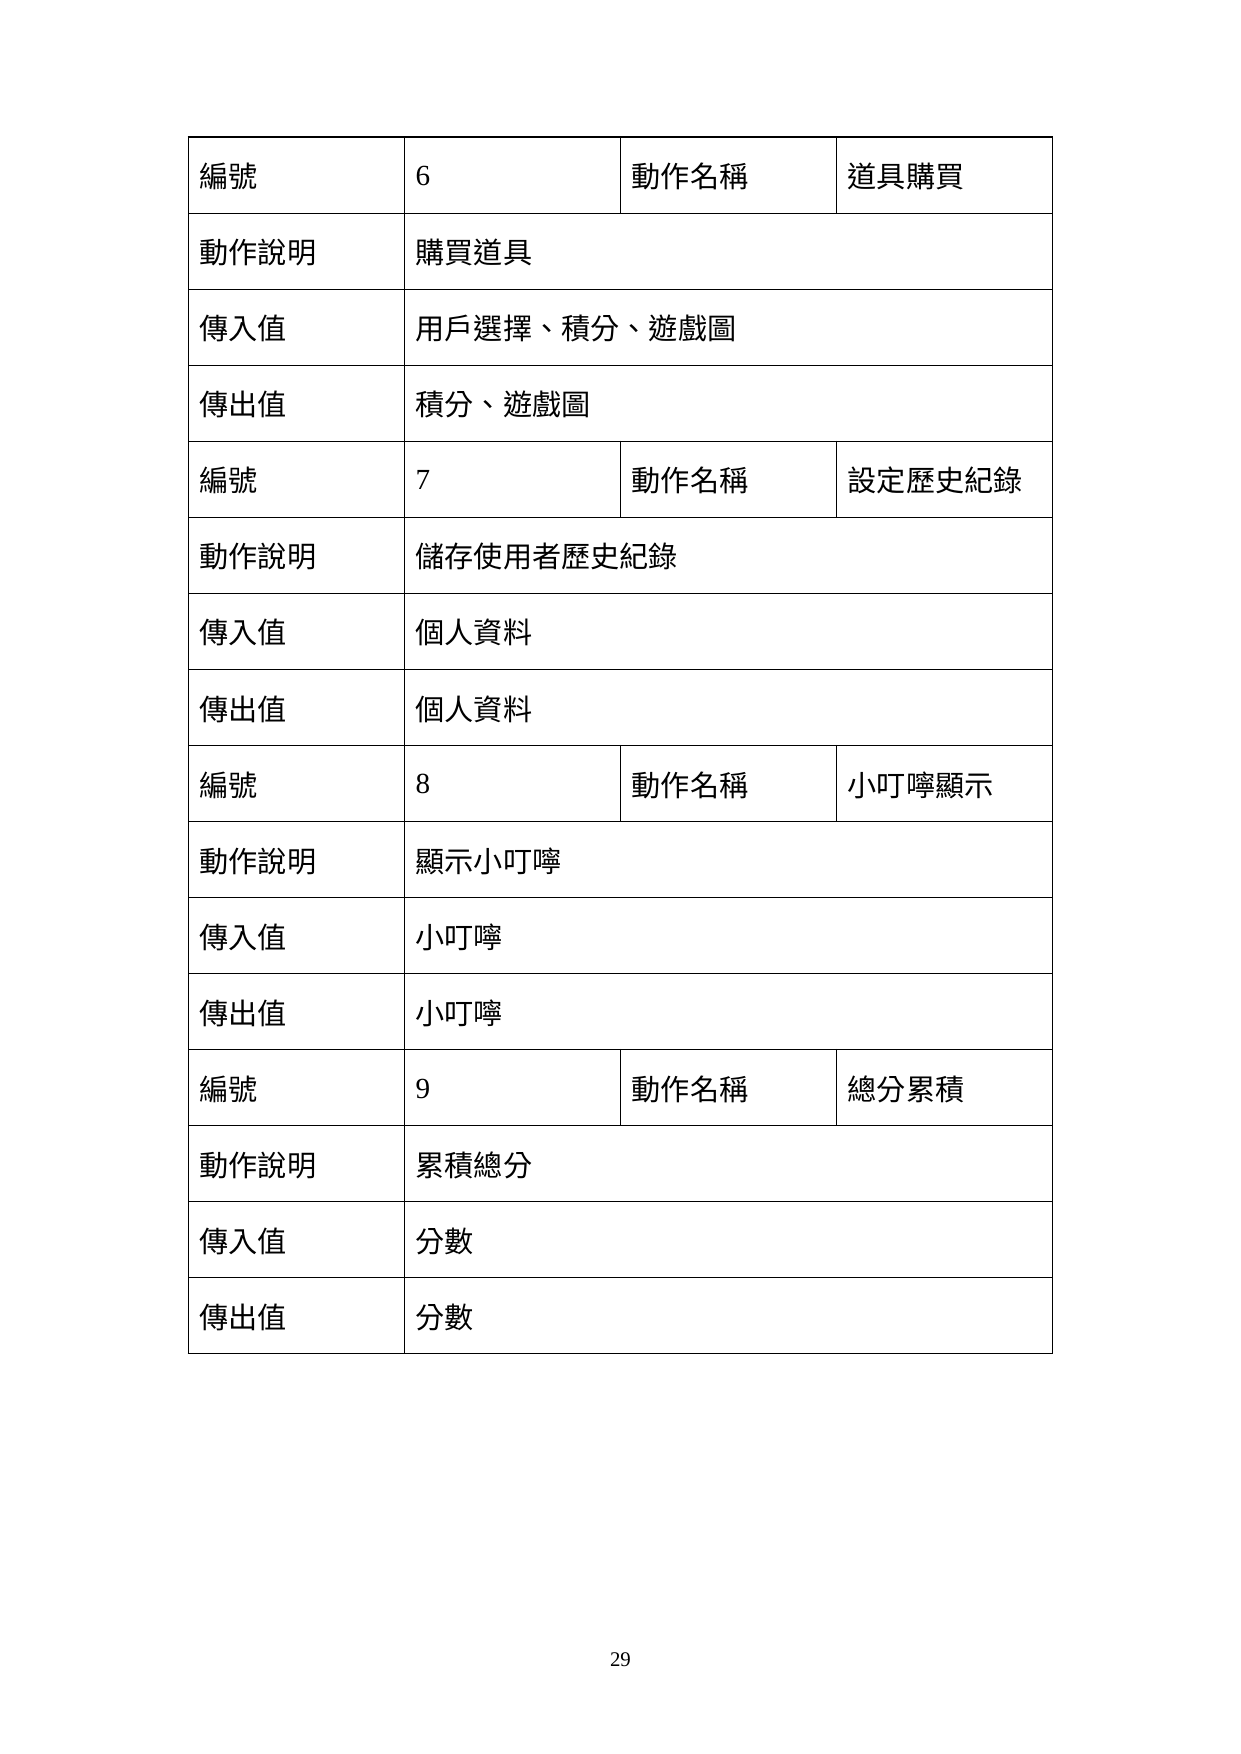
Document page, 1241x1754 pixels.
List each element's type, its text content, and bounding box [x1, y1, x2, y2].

table_cell 購買道具 [405, 214, 1052, 288]
table_cell 傳入值 [189, 898, 404, 973]
table_cell 小叮嚀 [405, 974, 1052, 1049]
table_cell 編號 [189, 746, 404, 821]
table_header 動作名稱 [621, 138, 836, 212]
table_cell 8 [405, 746, 620, 821]
table_cell 個人資料 [405, 670, 1052, 745]
table_cell 積分、遊戲圖 [405, 366, 1052, 441]
table_cell 個人資料 [405, 594, 1052, 669]
table_header 道具購買 [837, 138, 1052, 212]
table_cell 動作名稱 [621, 746, 836, 821]
table_cell 編號 [189, 1050, 404, 1125]
table_cell 傳出值 [189, 366, 404, 441]
table_header 編號 [189, 138, 404, 212]
table_cell 傳入值 [189, 290, 404, 364]
table_cell 傳出值 [189, 1278, 404, 1353]
table_cell 顯示小叮嚀 [405, 822, 1052, 897]
table_cell 分數 [405, 1202, 1052, 1277]
table_cell 用戶選擇、積分、遊戲圖 [405, 290, 1052, 364]
table_cell 動作說明 [189, 518, 404, 593]
table_cell 分數 [405, 1278, 1052, 1353]
table_cell 編號 [189, 442, 404, 517]
table_cell 動作說明 [189, 822, 404, 897]
table_cell 7 [405, 442, 620, 517]
table_cell 小叮嚀顯示 [837, 746, 1052, 821]
table_cell 動作說明 [189, 1126, 404, 1201]
table_cell 9 [405, 1050, 620, 1125]
table_cell 小叮嚀 [405, 898, 1052, 973]
table_header 6 [405, 138, 620, 212]
table_cell 傳入值 [189, 594, 404, 669]
table_cell 動作名稱 [621, 442, 836, 517]
table_cell 動作說明 [189, 214, 404, 288]
table_cell 儲存使用者歷史紀錄 [405, 518, 1052, 593]
table_cell 累積總分 [405, 1126, 1052, 1201]
table_cell 設定歷史紀錄 [837, 442, 1052, 517]
table_cell 動作名稱 [621, 1050, 836, 1125]
table_cell 傳出值 [189, 974, 404, 1049]
table_cell 傳出值 [189, 670, 404, 745]
table_cell 總分累積 [837, 1050, 1052, 1125]
table_cell 傳入值 [189, 1202, 404, 1277]
